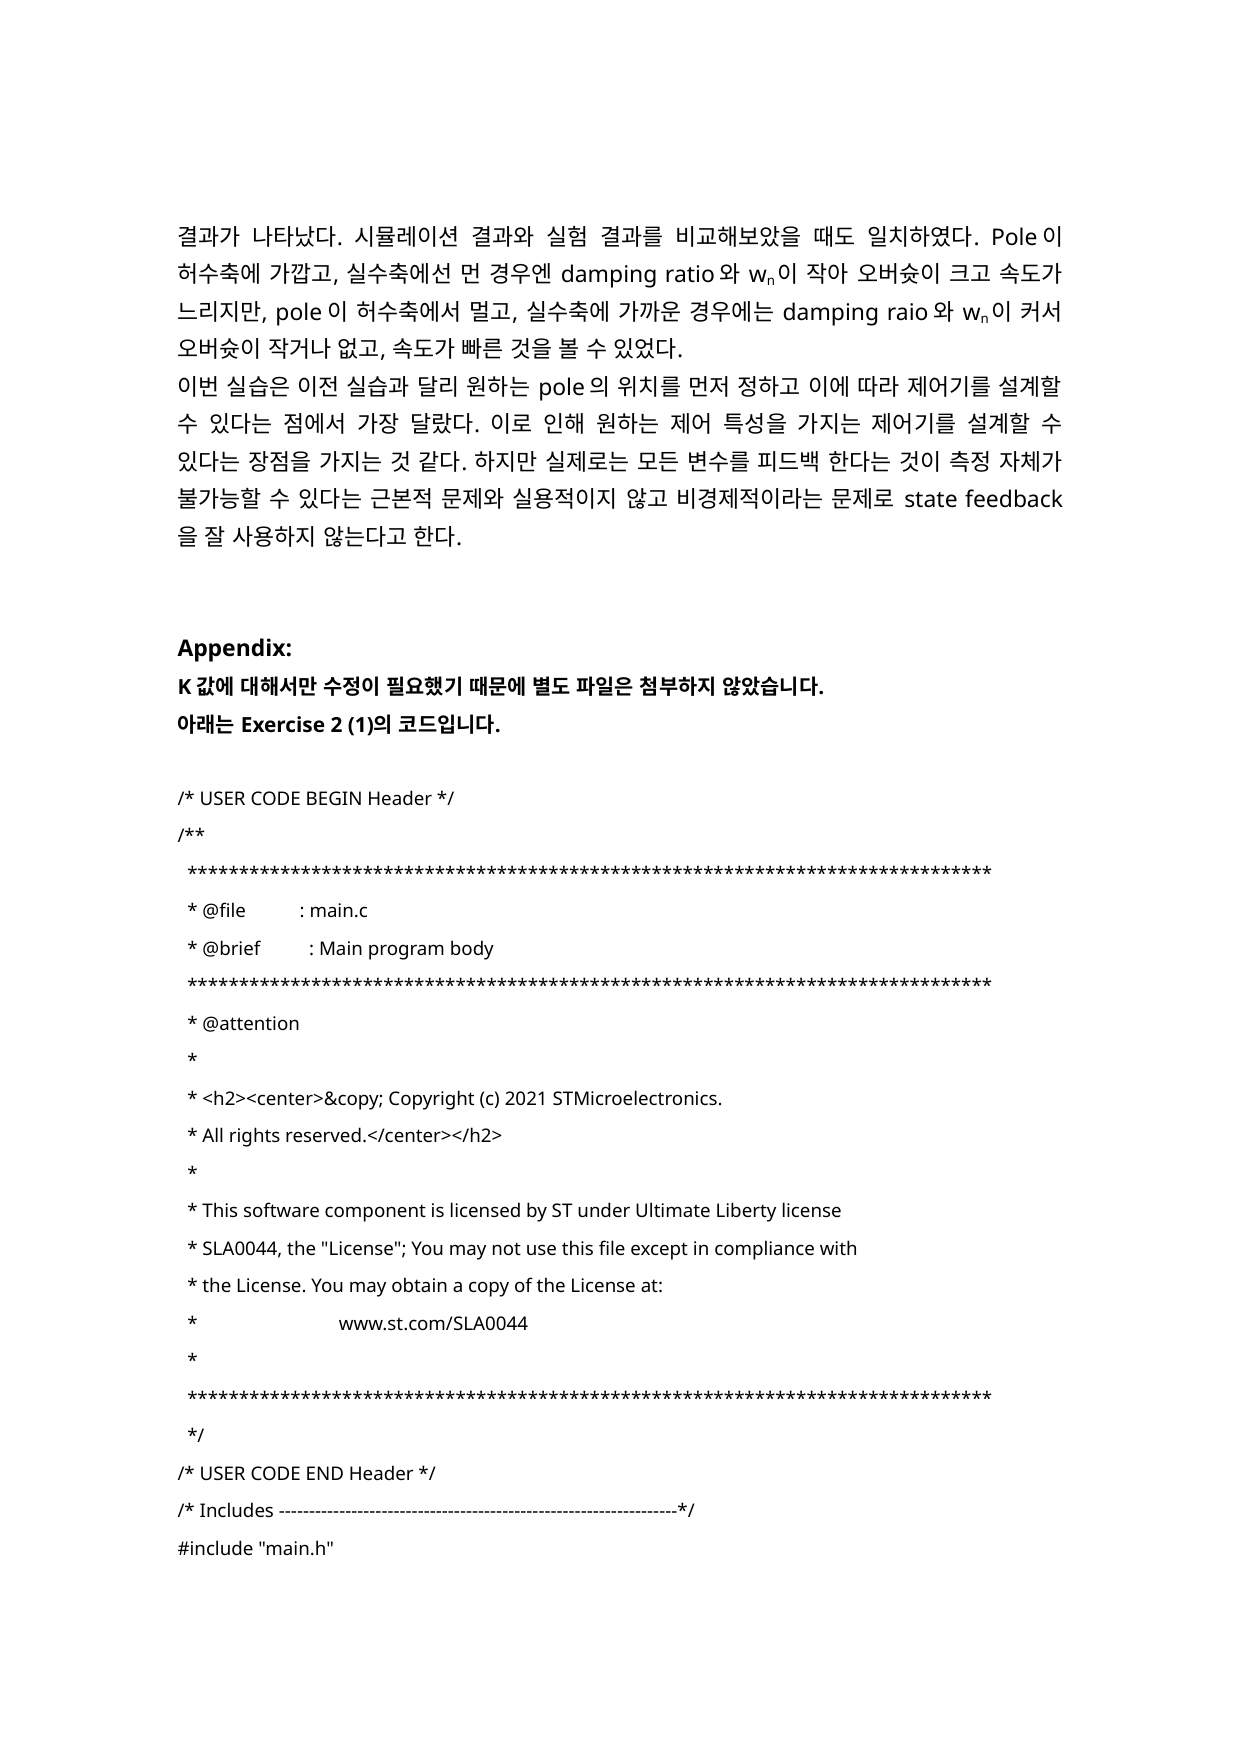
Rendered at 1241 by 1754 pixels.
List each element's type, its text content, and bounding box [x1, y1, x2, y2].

text 아래는 Exercise 2 (1)의 코드입니다. [177, 704, 1063, 742]
text K 값에 대해서만 수정이 필요했기 때문에 별도 파일은 첨부하지 않았습니다. [177, 667, 1063, 704]
text #include "main.h" [177, 1529, 1063, 1567]
text * This software component is licensed by ST under Ultimate Liberty license [177, 1192, 1063, 1229]
text * the License. You may obtain a copy of the License at: [177, 1267, 1063, 1304]
text ****************************************************************************** [177, 967, 1063, 1004]
text 이번 실습은 이전 실습과 달리 원하는 pole의 위치를 먼저 정하고 이에 따라 제어기를 설계할 수 있다는 점에서 가장 달랐다. 이로 인해 원하는 제어 특성을 가지는 제어기를 설계할 수 있다는 장점을 가지는 것 같다. 하지만 실제로는 모든 변수를 피드백 한다는 것이 측정 자체가 불가능할 수 있다는 근본적 문제와 실용적이지 않고 비경제적이라는 문제로 state feedback을 잘 사용하지 않는다고 한다. [177, 367, 1063, 554]
text /* USER CODE BEGIN Header */ [177, 779, 1063, 817]
text * www.st.com/SLA0044 [177, 1304, 1063, 1342]
text * <h2><center>&copy; Copyright (c) 2021 STMicroelectronics. [177, 1079, 1063, 1117]
text * SLA0044, the "License"; You may not use this file except in compliance with [177, 1229, 1063, 1267]
text /* Includes ------------------------------------------------------------------*/ [177, 1492, 1063, 1529]
text * @file : main.c [177, 892, 1063, 929]
text /** [177, 817, 1063, 854]
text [177, 217, 1063, 367]
text /* USER CODE END Header */ [177, 1454, 1063, 1492]
text * [177, 1042, 1063, 1079]
text * [177, 1154, 1063, 1192]
text * @brief : Main program body [177, 929, 1063, 967]
text * @attention [177, 1004, 1063, 1042]
text * [177, 1342, 1063, 1379]
text */ [177, 1417, 1063, 1454]
text * All rights reserved.</center></h2> [177, 1117, 1063, 1154]
text Appendix: [177, 629, 1063, 667]
text ****************************************************************************** [177, 854, 1063, 892]
text ****************************************************************************** [177, 1379, 1063, 1417]
